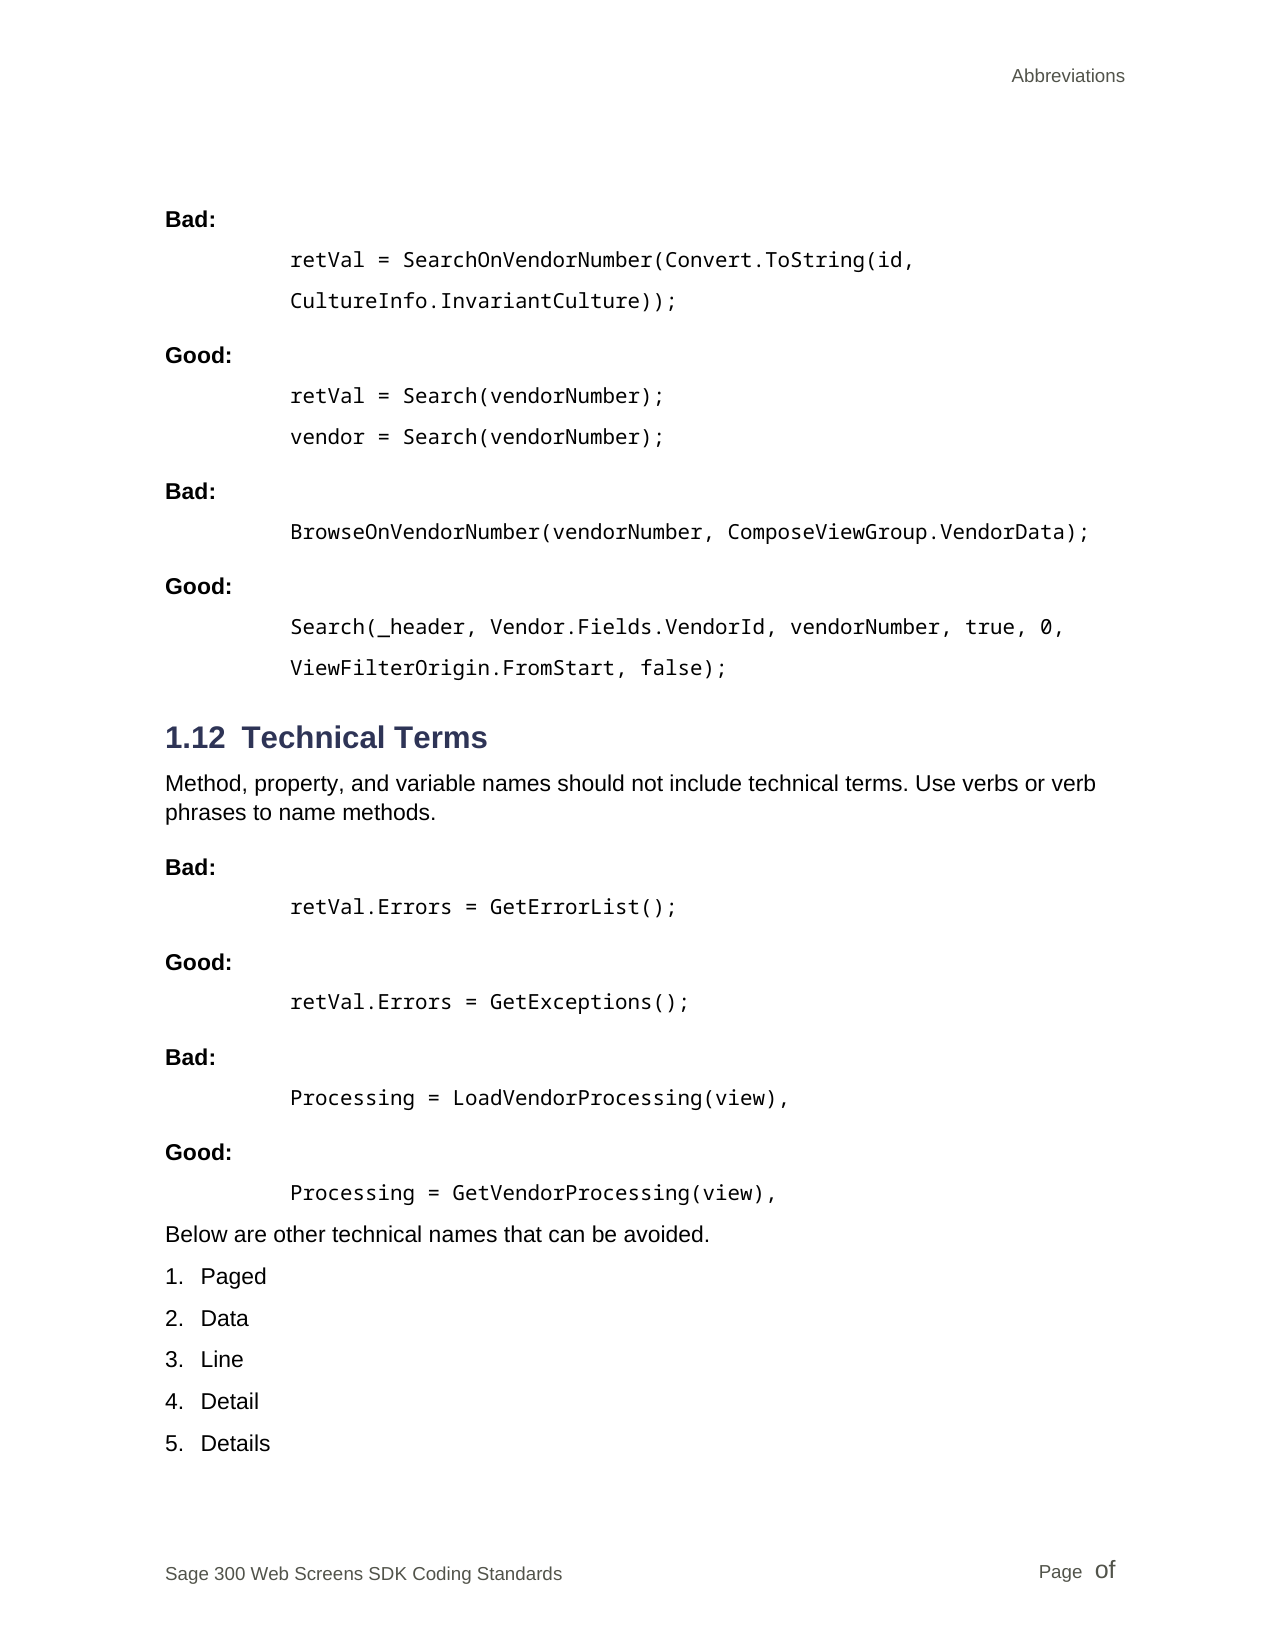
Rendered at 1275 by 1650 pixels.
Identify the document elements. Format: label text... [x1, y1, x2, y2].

subtitle Good: [165, 1136, 1125, 1165]
list Details [165, 1427, 1125, 1456]
text CultureInfo.InvariantCulture)); [202, 286, 1125, 314]
list Data [165, 1302, 1125, 1331]
list Paged [165, 1260, 1125, 1289]
subtitle Good: [165, 946, 1125, 975]
text Method, property, and variable names should not include technical terms. Use verbs or verb phrases to name methods. [165, 767, 1125, 826]
list Line [165, 1344, 1125, 1373]
text BrowseOnVendorNumber(vendorNumber, ComposeViewGroup.VendorData); [202, 517, 1125, 545]
subtitle Good: [165, 570, 1125, 599]
text ViewFilterOrigin.FromStart, false); [202, 653, 1125, 681]
subtitle Bad: [165, 851, 1125, 880]
text retVal = Search(vendorNumber); [202, 381, 1125, 409]
subtitle Bad: [165, 203, 1125, 232]
text Below are other technical names that can be avoided. [165, 1219, 1125, 1248]
subtitle Good: [165, 339, 1125, 368]
list Detail [165, 1385, 1125, 1414]
text vendor = Search(vendorNumber); [202, 422, 1125, 450]
text retVal.Errors = GetExceptions(); [202, 987, 1125, 1016]
subtitle Bad: [165, 475, 1125, 504]
subtitle Technical Terms [165, 719, 1125, 755]
text Processing = LoadVendorProcessing(view), [202, 1083, 1125, 1111]
subtitle Bad: [165, 1041, 1125, 1070]
text Processing = GetVendorProcessing(view), [202, 1178, 1125, 1206]
text retVal.Errors = GetErrorList(); [202, 892, 1125, 921]
text retVal = SearchOnVendorNumber(Convert.ToString(id, [202, 245, 1125, 273]
text Search(_header, Vendor.Fields.VendorId, vendorNumber, true, 0, [202, 612, 1125, 641]
